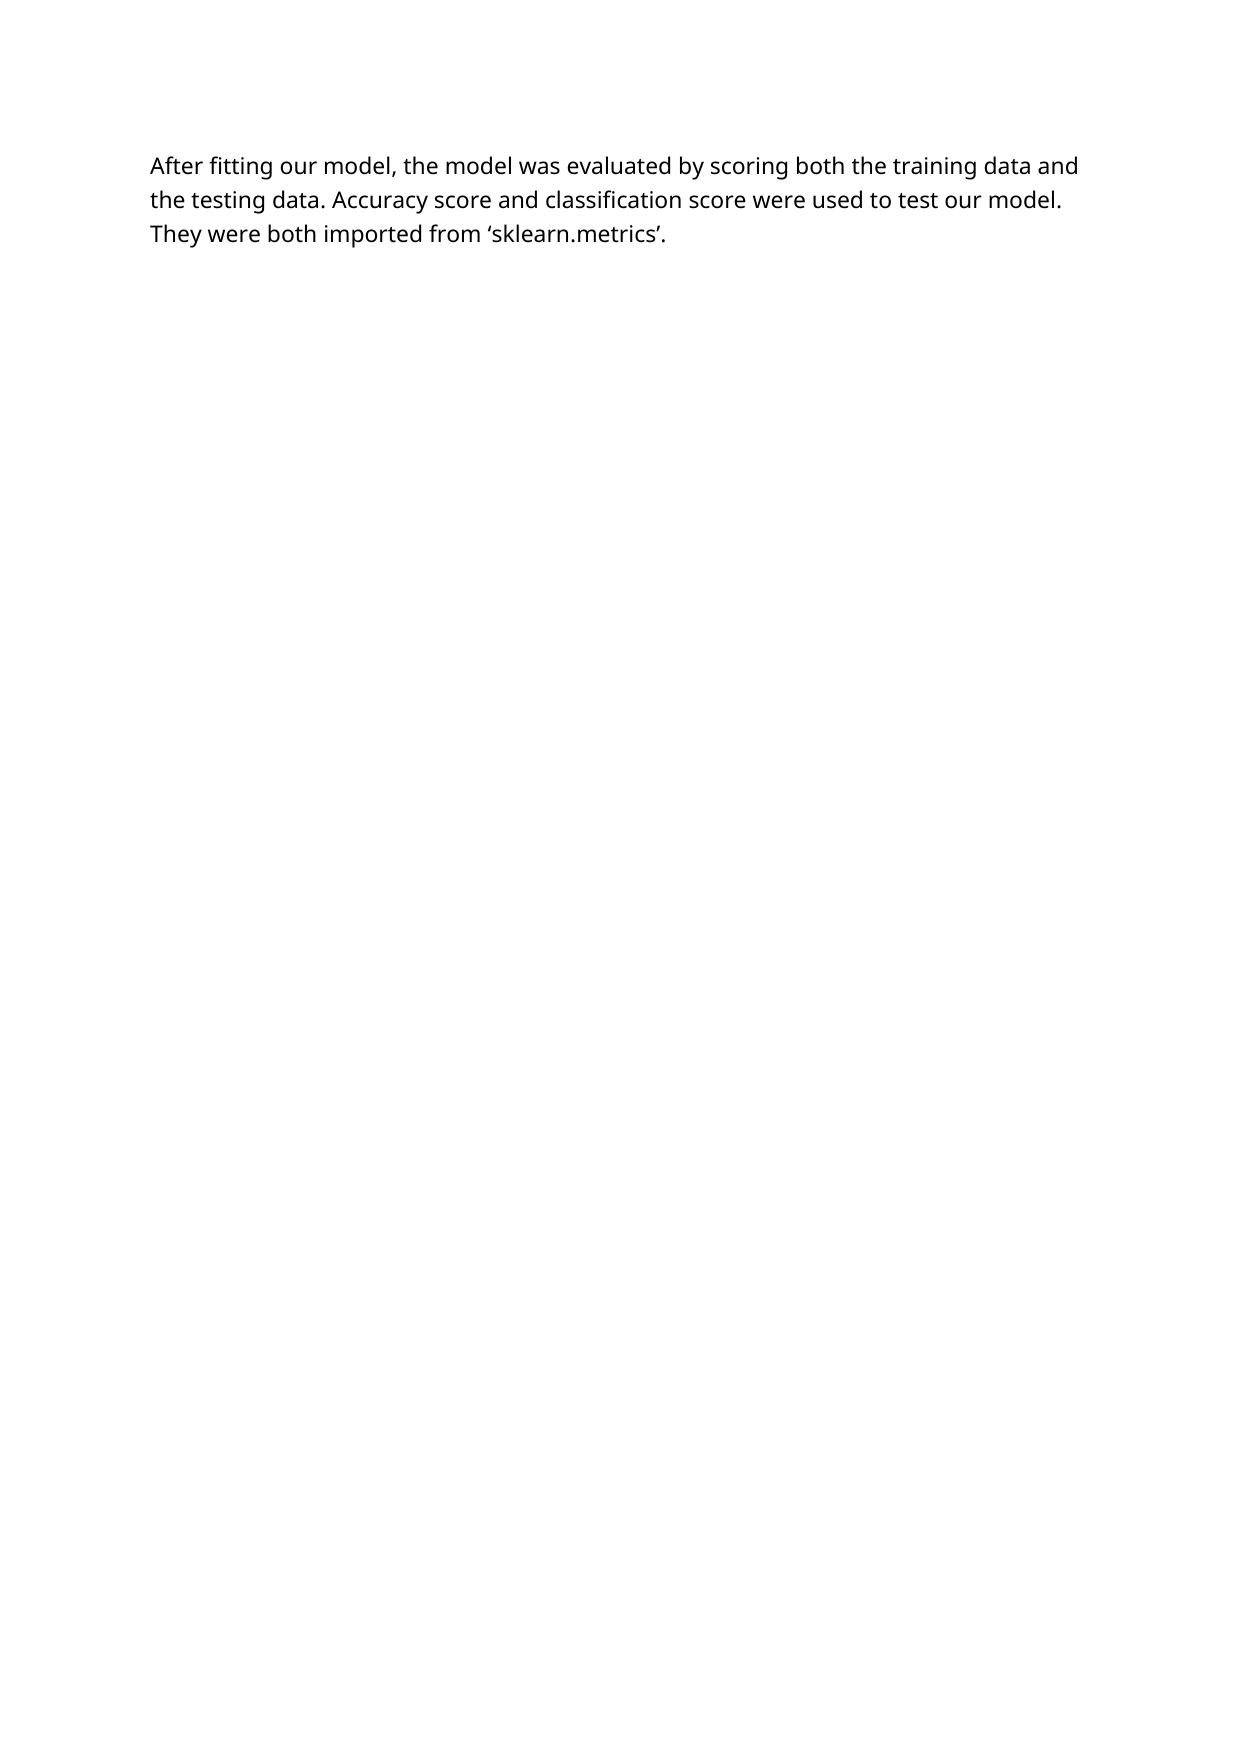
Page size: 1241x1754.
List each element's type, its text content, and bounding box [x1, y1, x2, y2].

text After fitting our model, the model was evaluated by scoring both the training data and the testing data. Accuracy score and classification score were used to test our model. They were both imported from ‘sklearn.metrics’. [150, 150, 1090, 249]
